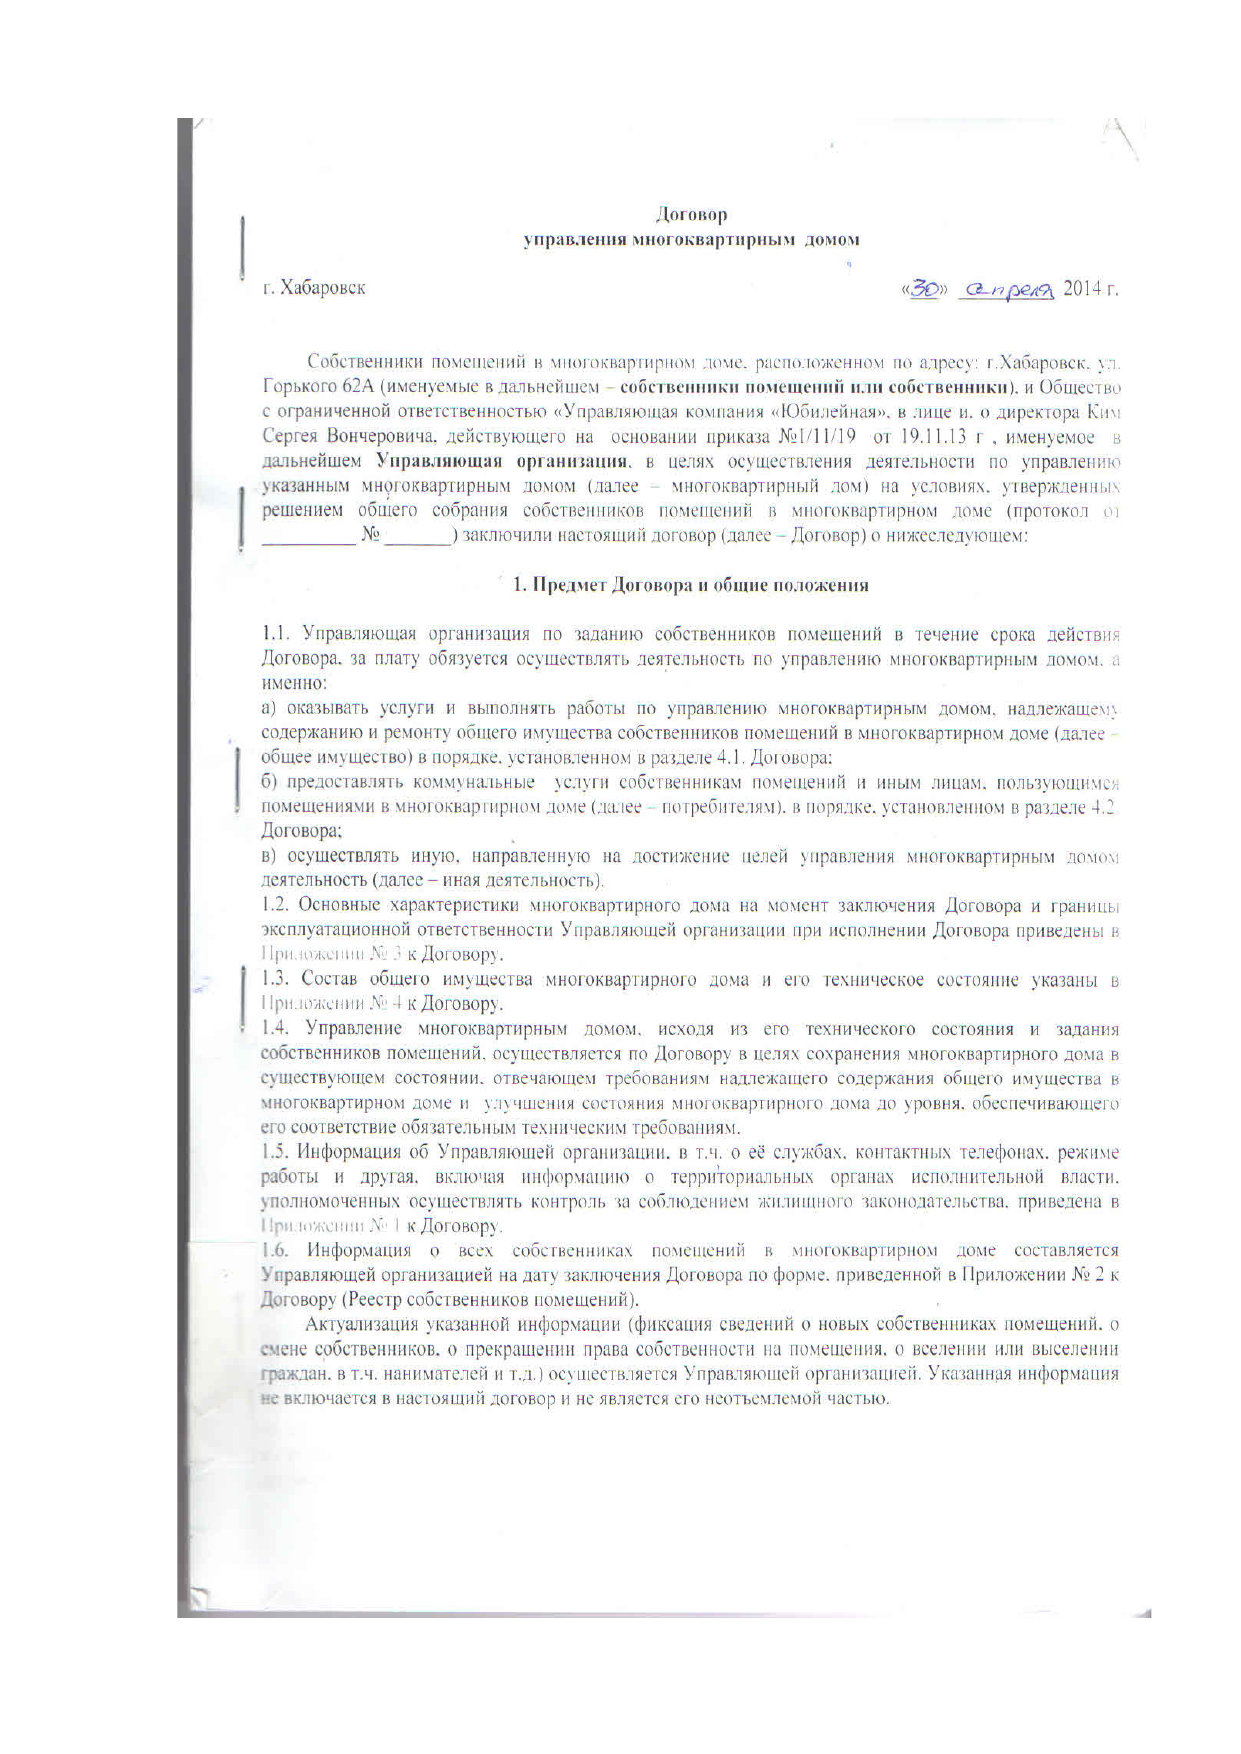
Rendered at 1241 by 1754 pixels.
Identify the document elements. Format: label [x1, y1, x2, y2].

picture [177, 118, 1152, 1618]
